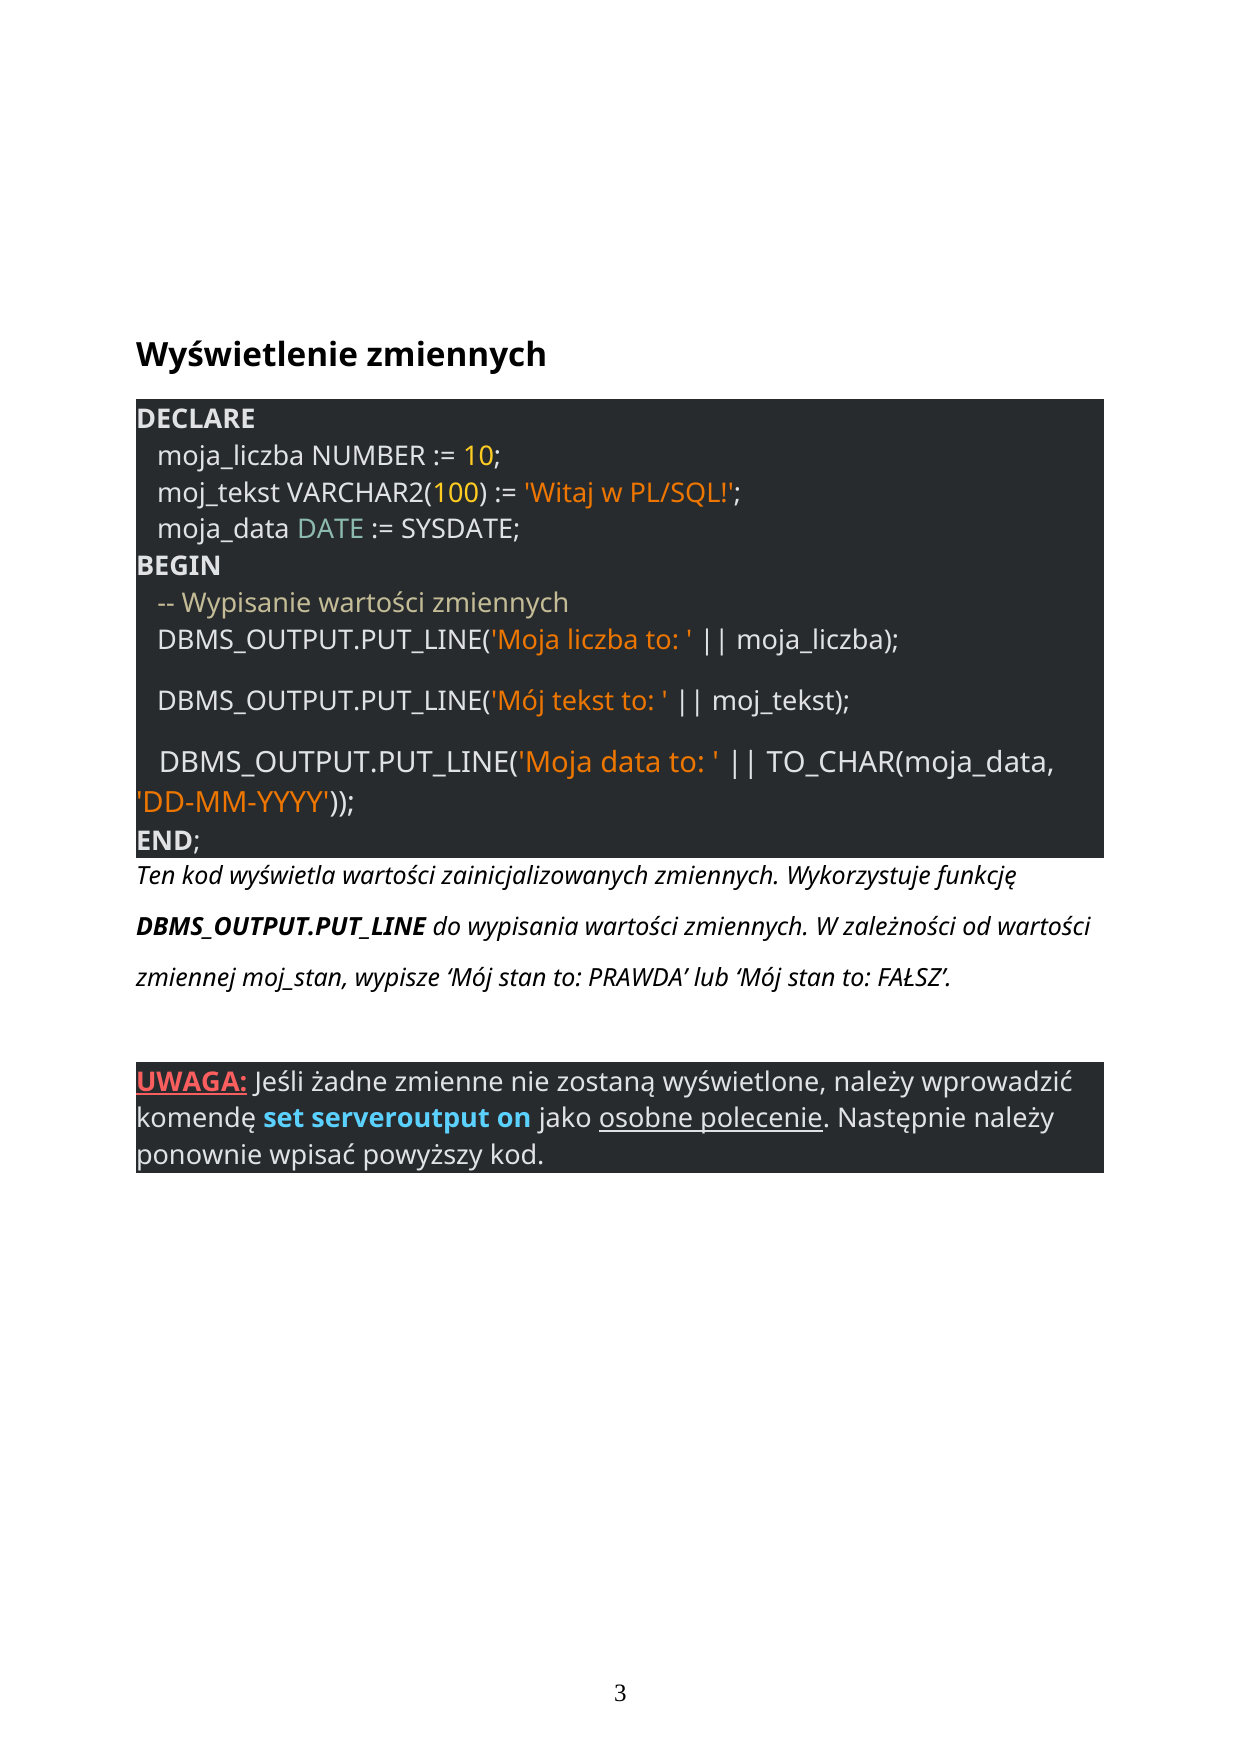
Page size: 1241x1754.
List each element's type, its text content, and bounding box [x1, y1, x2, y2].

text moj_tekst VARCHAR2(100) := 'Witaj w PL/SQL!'; [136, 473, 1104, 510]
text DECLARE [136, 399, 1104, 436]
text Ten kod wyświetla wartości zainicjalizowanych zmiennych. Wykorzystuje funkcję DBMS_OUTPUT.PUT_LINE do wypisania wartości zmiennych. W zależności od wartości zmiennej moj_stan, wypisze ‘Mój stan to: PRAWDA’ lub ‘Mój stan to: FAŁSZ’. [136, 858, 1104, 994]
text moja_liczba NUMBER := 10; [136, 436, 1104, 473]
text Wyświetlenie zmiennych [136, 331, 1104, 377]
text DBMS_OUTPUT.PUT_LINE('Mój tekst to: ' || moj_tekst); [136, 681, 1104, 718]
text UWAGA: Jeśli żadne zmienne nie zostaną wyświetlone, należy wprowadzić komendę set serveroutput on jako osobne polecenie. Następnie należy ponownie wpisać powyższy kod. [136, 1062, 1104, 1173]
text DBMS_OUTPUT.PUT_LINE('Moja liczba to: ' || moja_liczba); [136, 621, 1104, 657]
text END; [136, 821, 1104, 858]
text BEGIN [136, 547, 1104, 584]
text DBMS_OUTPUT.PUT_LINE('Moja data to: ' || TO_CHAR(moja_data, 'DD-MM-YYYY')); [136, 742, 1104, 821]
text moja_data DATE := SYSDATE; [136, 510, 1104, 547]
text -- Wypisanie wartości zmiennych [136, 584, 1104, 621]
